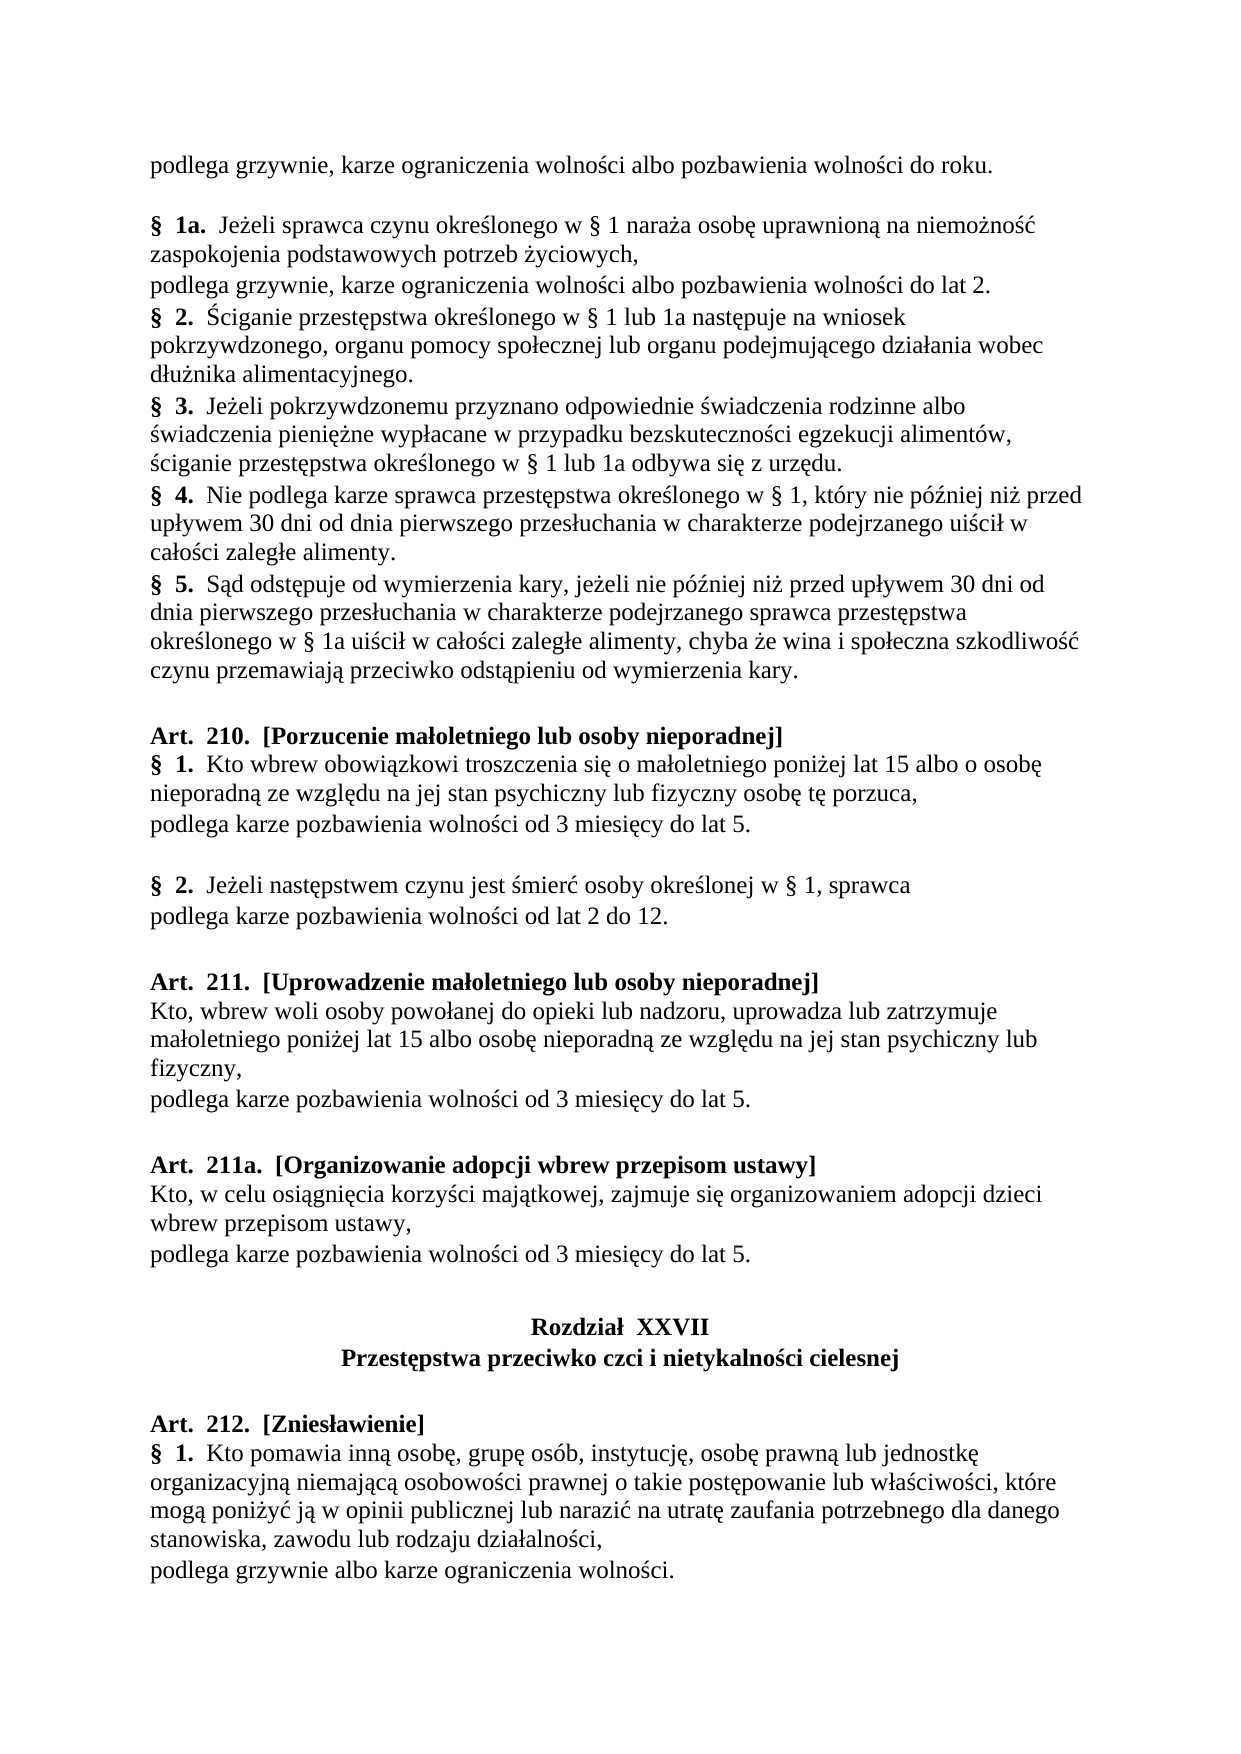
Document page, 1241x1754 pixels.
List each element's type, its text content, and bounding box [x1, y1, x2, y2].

text Przestępstwa przeciwko czci i nietykalności cielesnej [150, 1343, 1090, 1372]
text § 1. Kto pomawia inną osobę, grupę osób, instytucję, osobę prawną lub jednostkę organizacyjną niemającą osobowości prawnej o takie postępowanie lub właściwości, które mogą poniżyć ją w opinii publicznej lub narazić na utratę zaufania potrzebnego dla danego stanowiska, zawodu lub rodzaju działalności, [150, 1438, 1090, 1553]
text podlega grzywnie, karze ograniczenia wolności albo pozbawienia wolności do roku. [150, 150, 1090, 179]
text § 2. Jeżeli następstwem czynu jest śmierć osoby określonej w § 1, sprawca [150, 870, 1090, 898]
text podlega karze pozbawienia wolności od 3 miesięcy do lat 5. [150, 1084, 1090, 1113]
text podlega grzywnie, karze ograniczenia wolności albo pozbawienia wolności do lat 2. [150, 270, 1090, 299]
text Kto, w celu osiągnięcia korzyści majątkowej, zajmuje się organizowaniem adopcji dzieci wbrew przepisom ustawy, [150, 1179, 1090, 1237]
text § 1a. Jeżeli sprawca czynu określonego w § 1 naraża osobę uprawnioną na niemożność zaspokojenia podstawowych potrzeb życiowych, [150, 210, 1090, 268]
text Art. 210. [Porzucenie małoletniego lub osoby nieporadnej] [150, 721, 1090, 749]
text podlega karze pozbawienia wolności od 3 miesięcy do lat 5. [150, 809, 1090, 838]
text § 4. Nie podlega karze sprawca przestępstwa określonego w § 1, który nie później niż przed upływem 30 dni od dnia pierwszego przesłuchania w charakterze podejrzanego uiścił w całości zaległe alimenty. [150, 480, 1090, 566]
text Art. 211. [Uprowadzenie małoletniego lub osoby nieporadnej] [150, 967, 1090, 996]
text § 3. Jeżeli pokrzywdzonemu przyznano odpowiednie świadczenia rodzinne albo świadczenia pieniężne wypłacane w przypadku bezskuteczności egzekucji alimentów, ściganie przestępstwa określonego w § 1 lub 1a odbywa się z urzędu. [150, 391, 1090, 477]
text podlega karze pozbawienia wolności od 3 miesięcy do lat 5. [150, 1239, 1090, 1268]
text podlega karze pozbawienia wolności od lat 2 do 12. [150, 901, 1090, 930]
text Art. 211a. [Organizowanie adopcji wbrew przepisom ustawy] [150, 1150, 1090, 1179]
text § 1. Kto wbrew obowiązkowi troszczenia się o małoletniego poniżej lat 15 albo o osobę nieporadną ze względu na jej stan psychiczny lub fizyczny osobę tę porzuca, [150, 749, 1090, 807]
text Kto, wbrew woli osoby powołanej do opieki lub nadzoru, uprowadza lub zatrzymuje małoletniego poniżej lat 15 albo osobę nieporadną ze względu na jej stan psychiczny lub fizyczny, [150, 996, 1090, 1082]
text Rozdział XXVII [150, 1312, 1090, 1341]
text Art. 212. [Zniesławienie] [150, 1409, 1090, 1438]
text podlega grzywnie albo karze ograniczenia wolności. [150, 1556, 1090, 1584]
text § 2. Ściganie przestępstwa określonego w § 1 lub 1a następuje na wniosek pokrzywdzonego, organu pomocy społecznej lub organu podejmującego działania wobec dłużnika alimentacyjnego. [150, 302, 1090, 388]
text § 5. Sąd odstępuje od wymierzenia kary, jeżeli nie później niż przed upływem 30 dni od dnia pierwszego przesłuchania w charakterze podejrzanego sprawca przestępstwa określonego w § 1a uiścił w całości zaległe alimenty, chyba że wina i społeczna szkodliwość czynu przemawiają przeciwko odstąpieniu od wymierzenia kary. [150, 569, 1090, 684]
